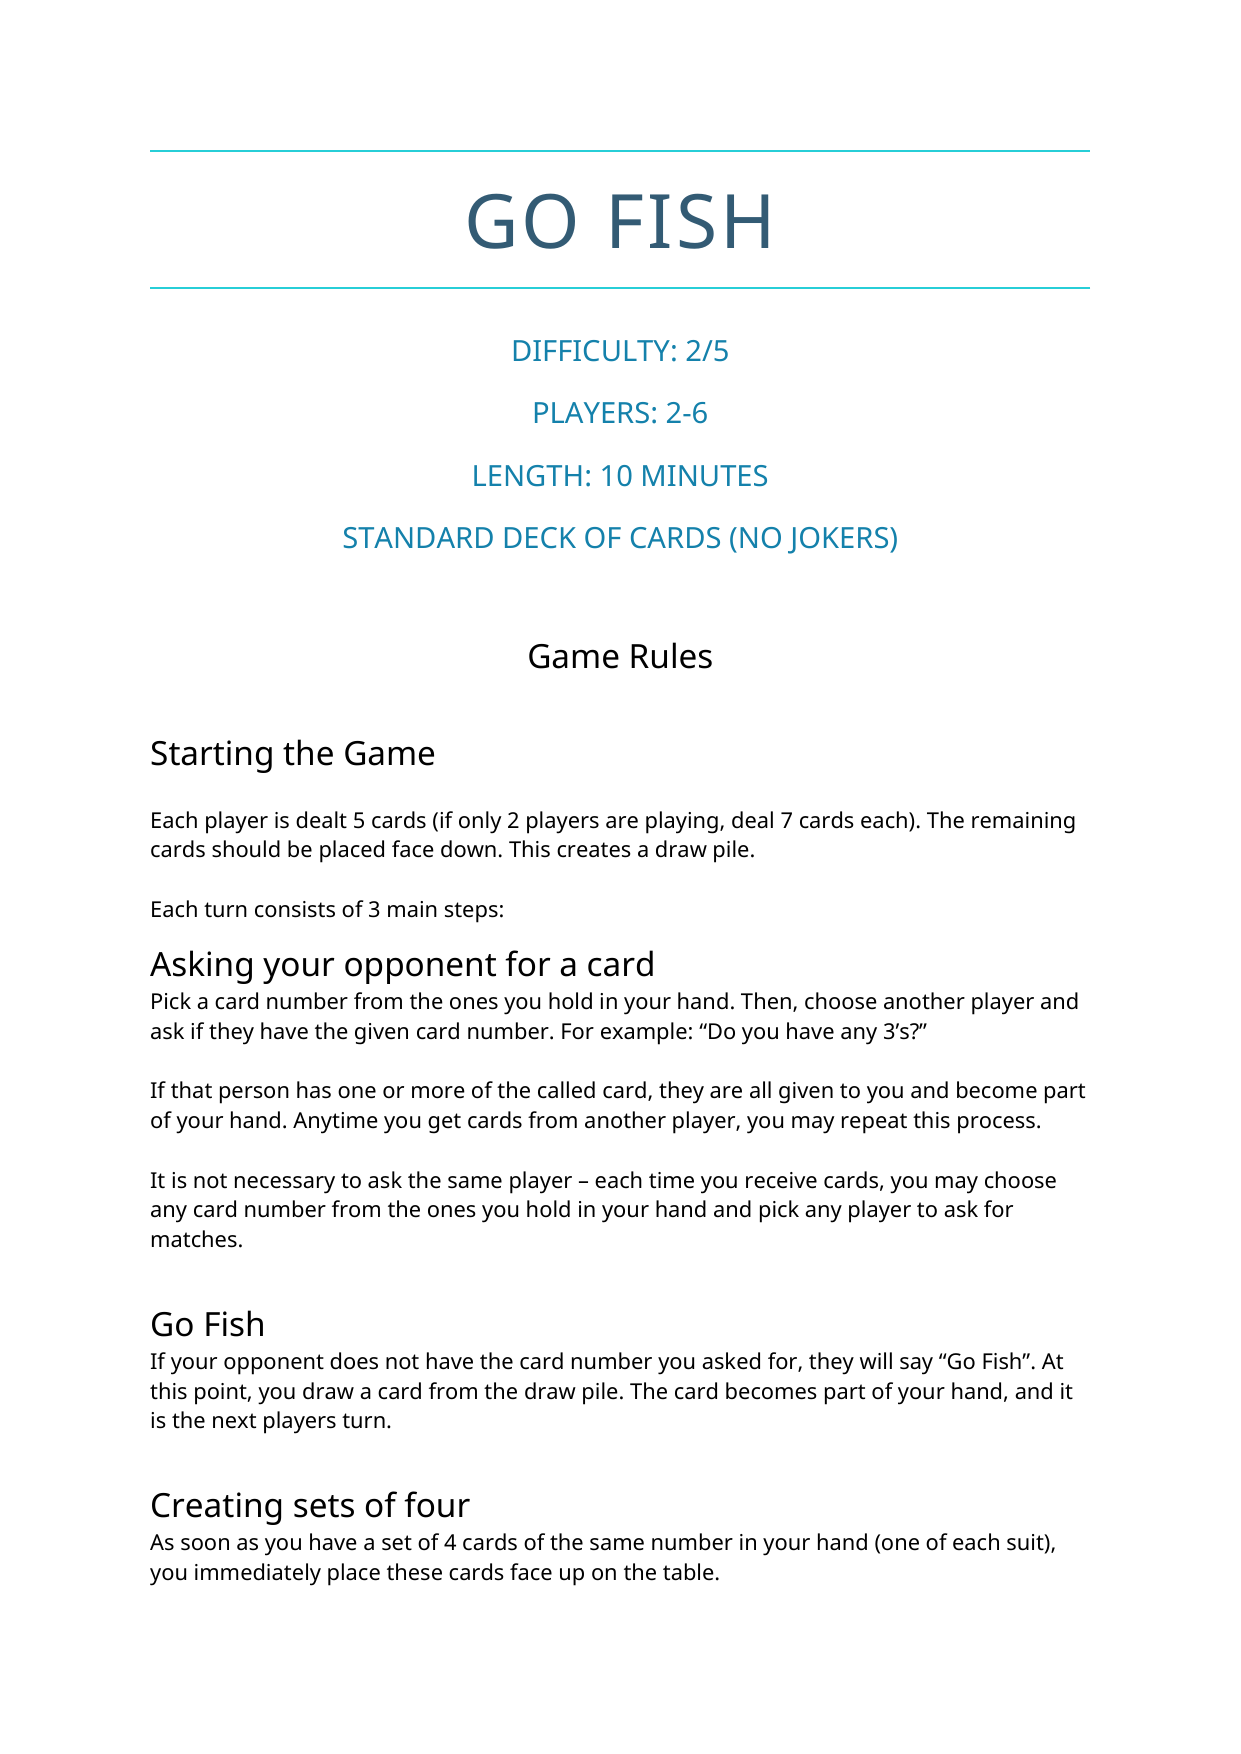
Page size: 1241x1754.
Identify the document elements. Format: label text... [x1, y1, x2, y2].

text STAndard Deck of Cards (No Jokers) [247, 517, 993, 557]
text If that person has one or more of the called card, they are all given to you and become part of your hand. Anytime you get cards from another player, you may repeat this process. [150, 1075, 1090, 1135]
text Each player is dealt 5 cards (if only 2 players are playing, deal 7 cards each). The remaining cards should be placed face down. This creates a draw pile. [150, 804, 1090, 864]
title Go Fish [150, 152, 1090, 287]
subtitle Creating sets of four [150, 1482, 1090, 1527]
text If your opponent does not have the card number you asked for, they will say “Go Fish”. At this point, you draw a card from the draw pile. The card becomes part of your hand, and it is the next players turn. [150, 1346, 1090, 1435]
text Each turn consists of 3 main steps: [150, 894, 1090, 924]
subtitle Game Rules [150, 633, 1090, 679]
text It is not necessary to ask the same player – each time you receive cards, you may choose any card number from the ones you hold in your hand and pick any player to ask for matches. [150, 1164, 1090, 1254]
text Players: 2-6 [247, 393, 993, 432]
text Difficulty: 2/5 [247, 330, 993, 370]
subtitle Starting the Game [150, 729, 1090, 775]
subtitle Go Fish [150, 1300, 1090, 1346]
text As soon as you have a set of 4 cards of the same number in your hand (one of each suit), you immediately place these cards face up on the table. [150, 1527, 1090, 1587]
text Pick a card number from the ones you hold in your hand. Then, choose another player and ask if they have the given card number. For example: “Do you have any 3’s?” [150, 986, 1090, 1045]
subtitle Asking your opponent for a card [150, 940, 1090, 986]
text Length: 10 minutes [247, 455, 993, 494]
